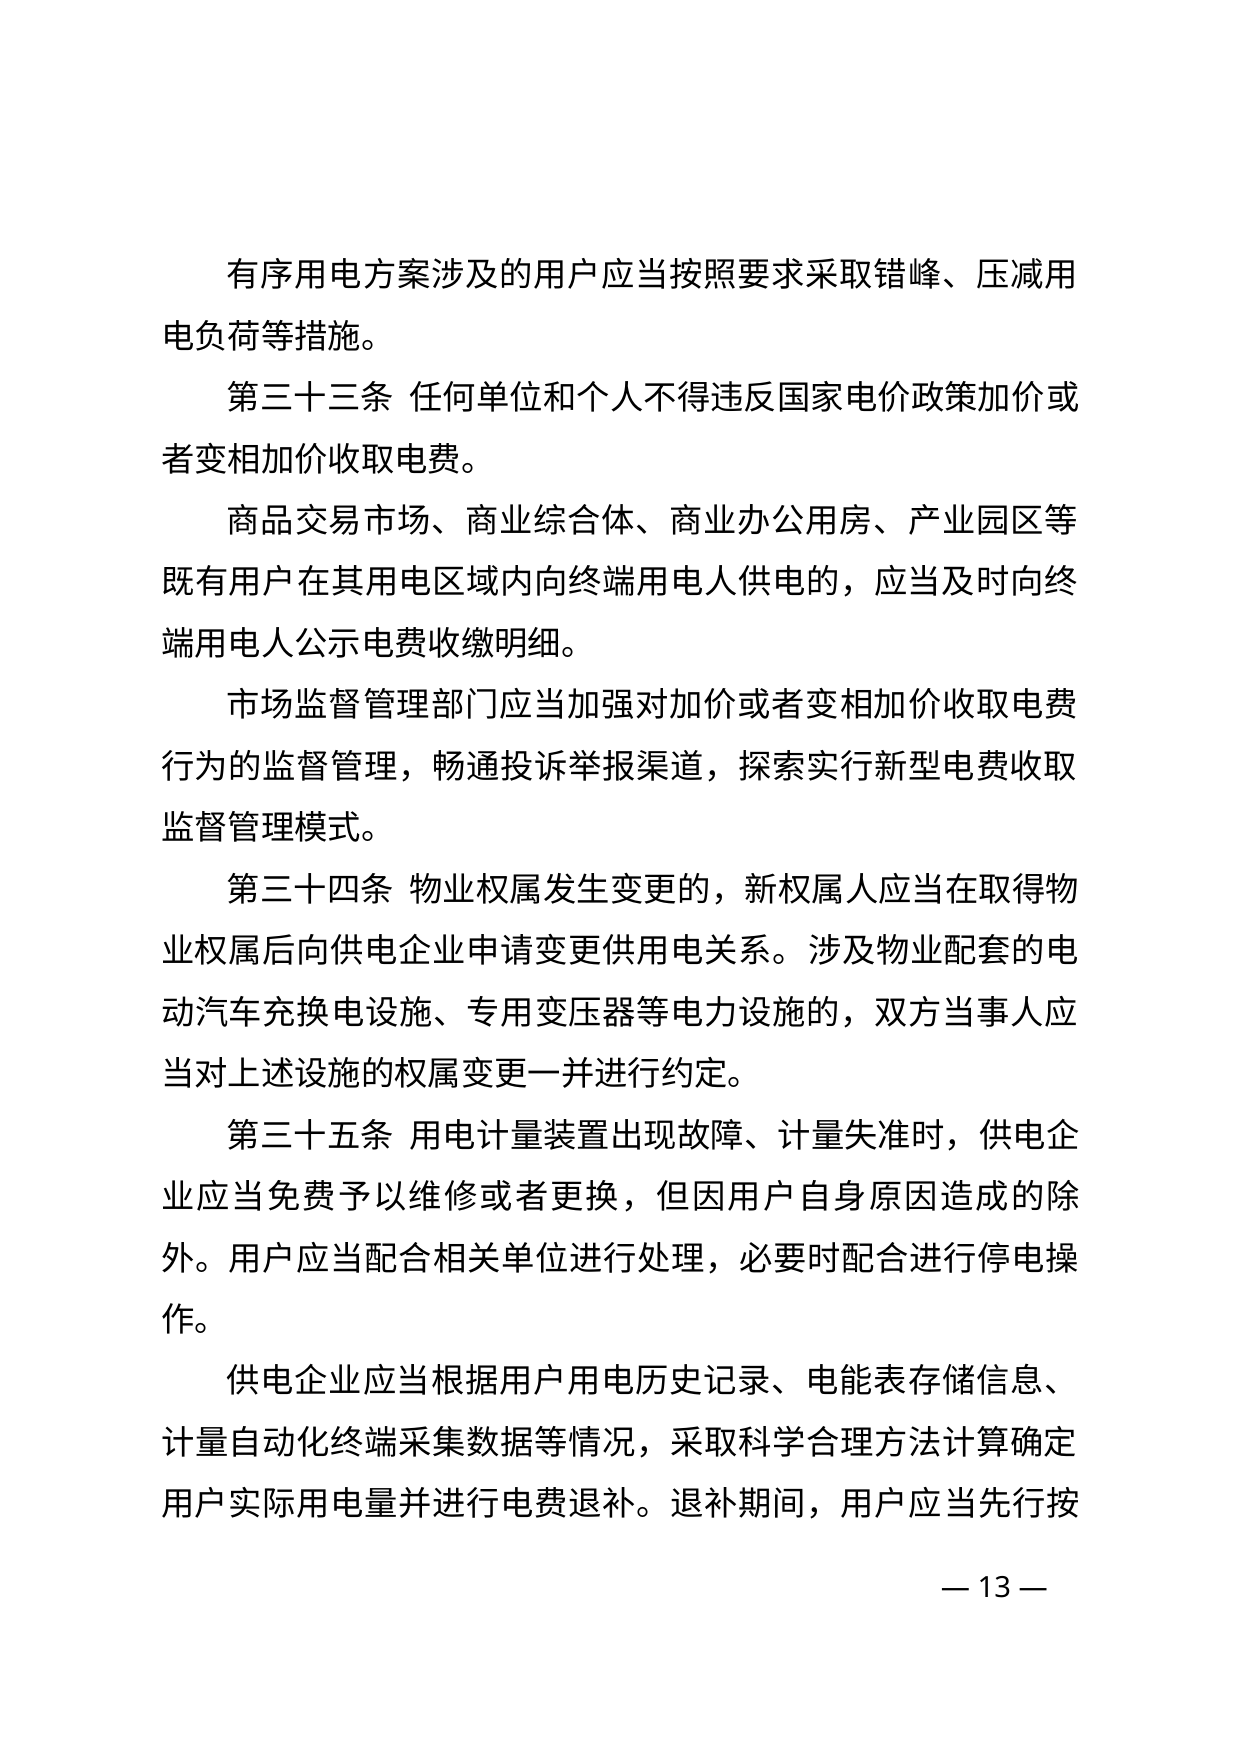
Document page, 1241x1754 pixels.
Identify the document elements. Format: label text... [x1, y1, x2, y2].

text 第三十五条 用电计量装置出现故障、计量失准时，供电企业应当免费予以维修或者更换，但因用户自身原因造成的除外。用户应当配合相关单位进行处理，必要时配合进行停电操作。 [161, 1098, 1079, 1344]
text 有序用电方案涉及的用户应当按照要求采取错峰、压减用电负荷等措施。 [161, 237, 1079, 360]
text 市场监督管理部门应当加强对加价或者变相加价收取电费行为的监督管理，畅通投诉举报渠道，探索实行新型电费收取监督管理模式。 [161, 668, 1079, 852]
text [161, 1344, 1079, 1528]
text 第三十三条 任何单位和个人不得违反国家电价政策加价或者变相加价收取电费。 [161, 360, 1079, 483]
text 商品交易市场、商业综合体、商业办公用房、产业园区等既有用户在其用电区域内向终端用电人供电的，应当及时向终端用电人公示电费收缴明细。 [161, 483, 1079, 668]
text 第三十四条 物业权属发生变更的，新权属人应当在取得物业权属后向供电企业申请变更供用电关系。涉及物业配套的电动汽车充换电设施、专用变压器等电力设施的，双方当事人应当对上述设施的权属变更一并进行约定。 [161, 852, 1079, 1098]
